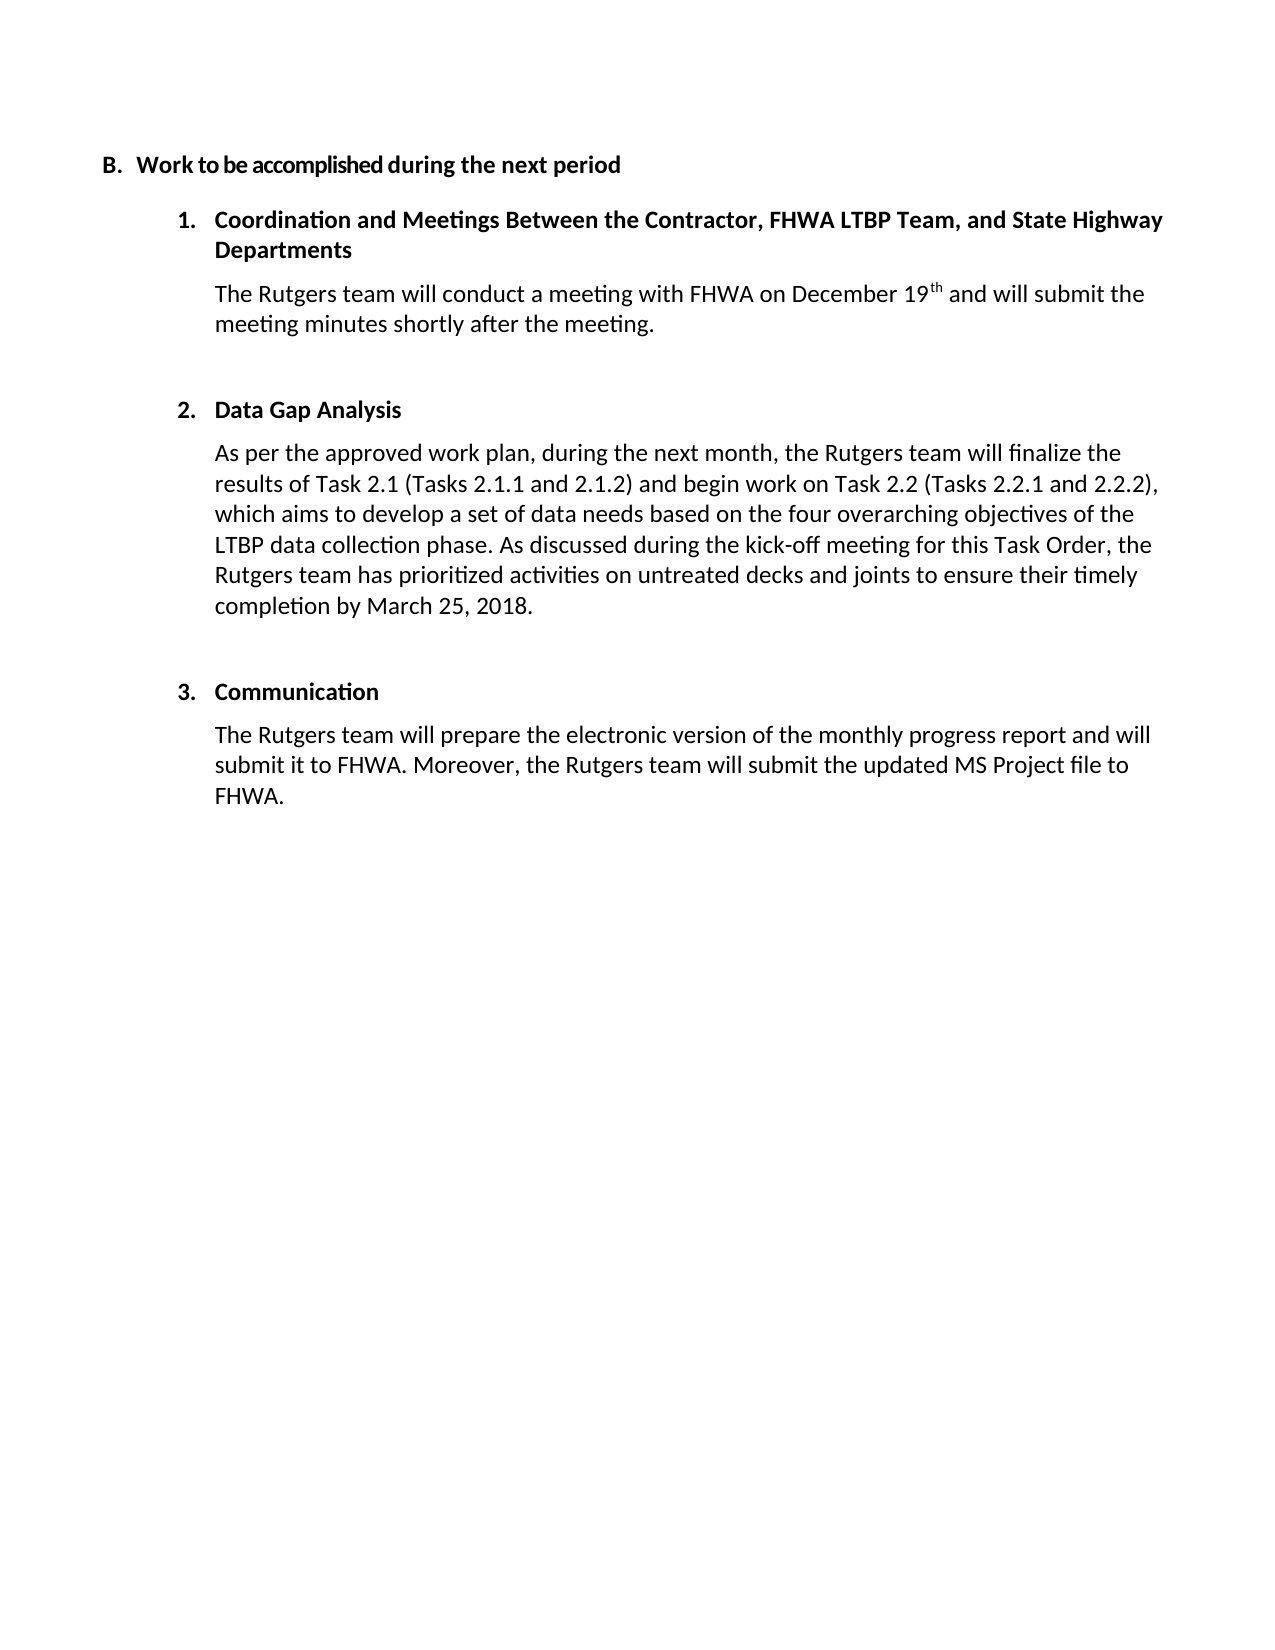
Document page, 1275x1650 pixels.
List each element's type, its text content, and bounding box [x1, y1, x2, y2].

text B. Work to be accomplished during the next period [102, 149, 1175, 179]
list Communication [177, 676, 1173, 706]
list The Rutgers team will conduct a meeting with FHWA on December 19th and will submit the meeting minutes shortly after the meeting. [214, 278, 1173, 339]
list Coordination and Meetings Between the Contractor, FHWA LTBP Team, and State Highway Departments [177, 204, 1173, 265]
list Data Gap Analysis [177, 394, 1173, 425]
list As per the approved work plan, during the next month, the Rutgers team will finalize the results of Task 2.1 (Tasks 2.1.1 and 2.1.2) and begin work on Task 2.2 (Tasks 2.2.1 and 2.2.2), which aims to develop a set of data needs based on the four overarching objectives of the LTBP data collection phase. As discussed during the kick-off meeting for this Task Order, the Rutgers team has prioritized activities on untreated decks and joints to ensure their timely completion by March 25, 2018. [214, 437, 1173, 620]
text The Rutgers team will prepare the electronic version of the monthly progress report and will submit it to FHWA. Moreover, the Rutgers team will submit the updated MS Project file to FHWA. [214, 719, 1173, 811]
